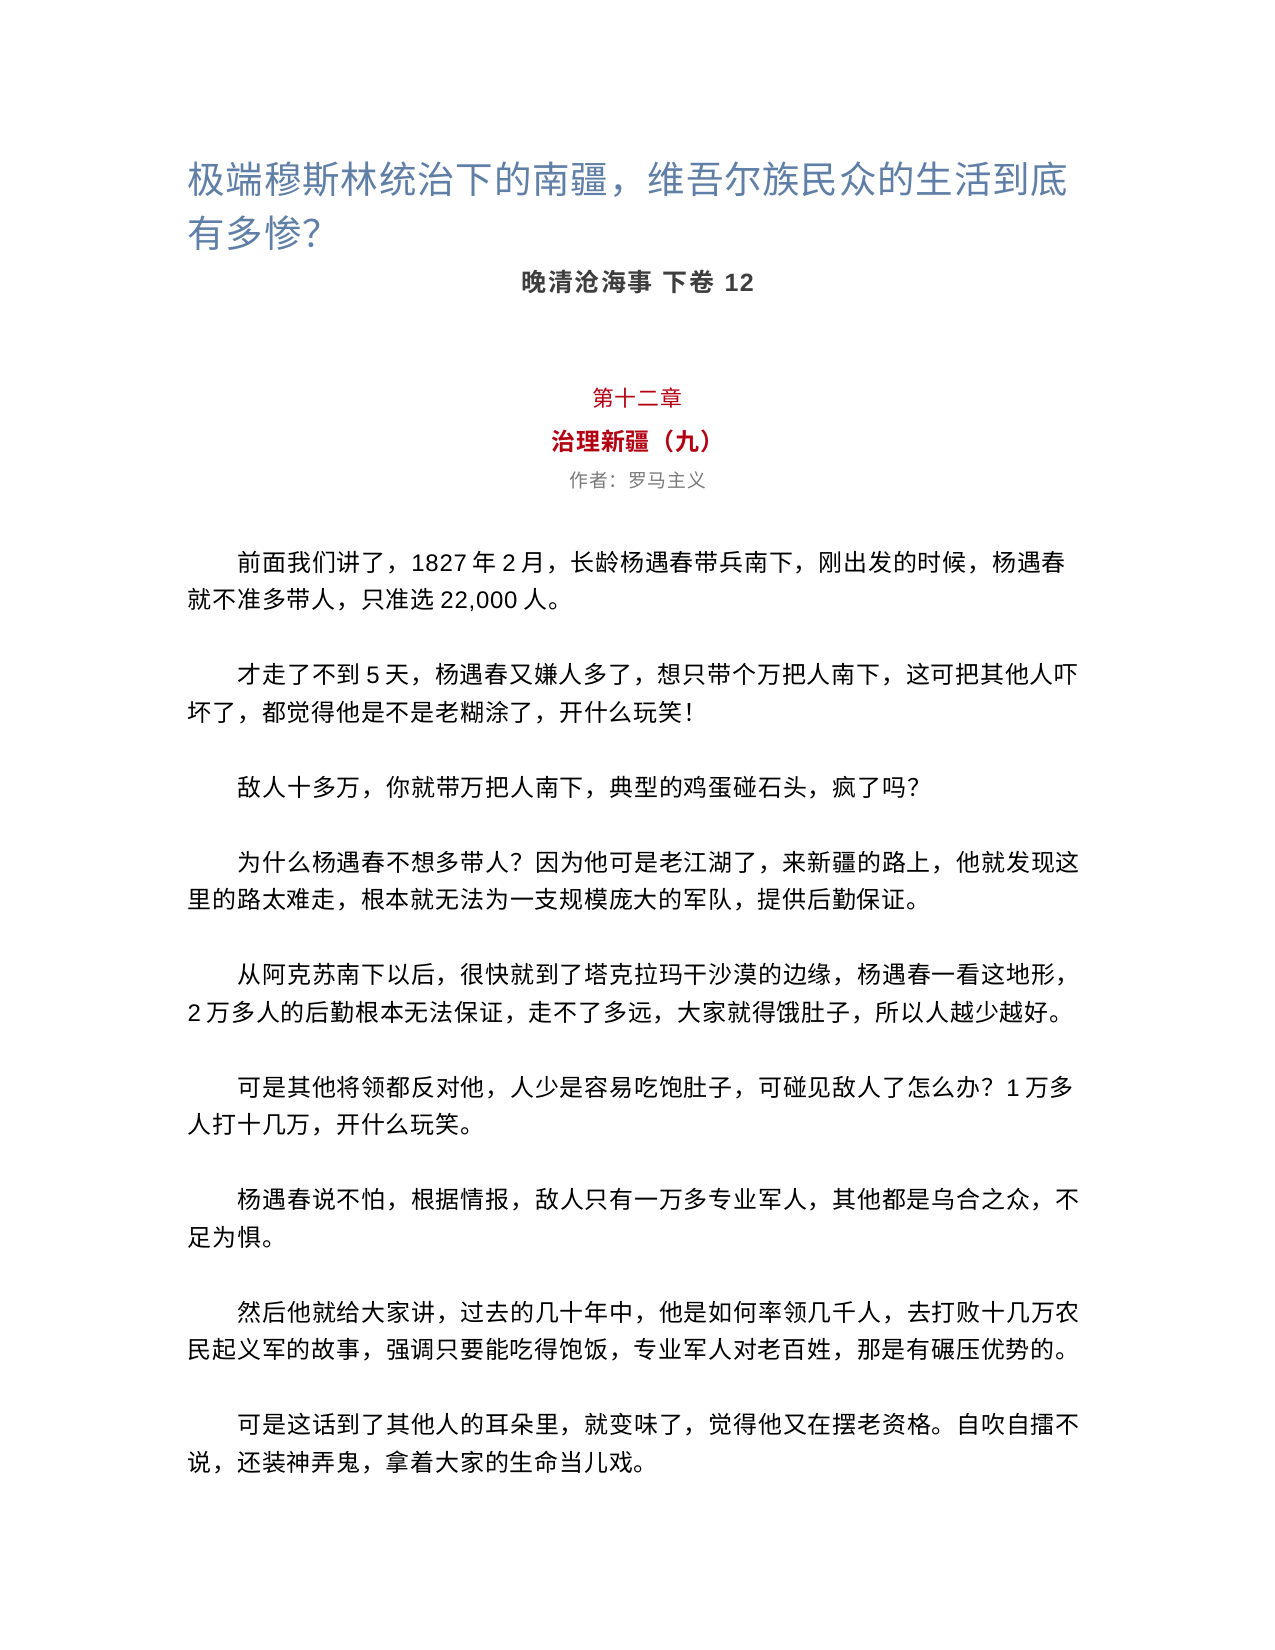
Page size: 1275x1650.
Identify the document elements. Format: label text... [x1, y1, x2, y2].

text 可是其他将领都反对他，人少是容易吃饱肚子，可碰见敌人了怎么办？1万多人打十几万，开什么玩笑。 [187, 1065, 1087, 1140]
text 敌人十多万，你就带万把人南下，典型的鸡蛋碰石头，疯了吗？ [187, 765, 1087, 803]
text 为什么杨遇春不想多带人？因为他可是老江湖了，来新疆的路上，他就发现这里的路太难走，根本就无法为一支规模庞大的军队，提供后勤保证。 [187, 840, 1087, 915]
text 从阿克苏南下以后，很快就到了塔克拉玛干沙漠的边缘，杨遇春一看这地形，2万多人的后勤根本无法保证，走不了多远，大家就得饿肚子，所以人越少越好。 [187, 953, 1087, 1028]
text 然后他就给大家讲，过去的几十年中，他是如何率领几千人，去打败十几万农民起义军的故事，强调只要能吃得饱饭，专业军人对老百姓，那是有碾压优势的。 [187, 1290, 1087, 1365]
text 极端穆斯林统治下的南疆，维吾尔族民众的生活到底有多惨？ [187, 150, 1087, 258]
text 可是这话到了其他人的耳朵里，就变味了，觉得他又在摆老资格。自吹自擂不说，还装神弄鬼，拿着大家的生命当儿戏。 [187, 1403, 1087, 1478]
text 杨遇春说不怕，根据情报，敌人只有一万多专业军人，其他都是乌合之众，不足为惧。 [187, 1178, 1087, 1253]
text 第十二章 治理新疆（九） [210, 367, 1065, 457]
text 前面我们讲了，1827年2月，长龄杨遇春带兵南下，刚出发的时候，杨遇春就不准多带人，只准选22,000人。 [187, 540, 1087, 615]
text 晚清沧海事 下卷 12 [187, 258, 1087, 298]
text 才走了不到5天，杨遇春又嫌人多了，想只带个万把人南下，这可把其他人吓坏了，都觉得他是不是老糊涂了，开什么玩笑！ [187, 653, 1087, 728]
text 作者：罗马主义 [212, 465, 1062, 492]
